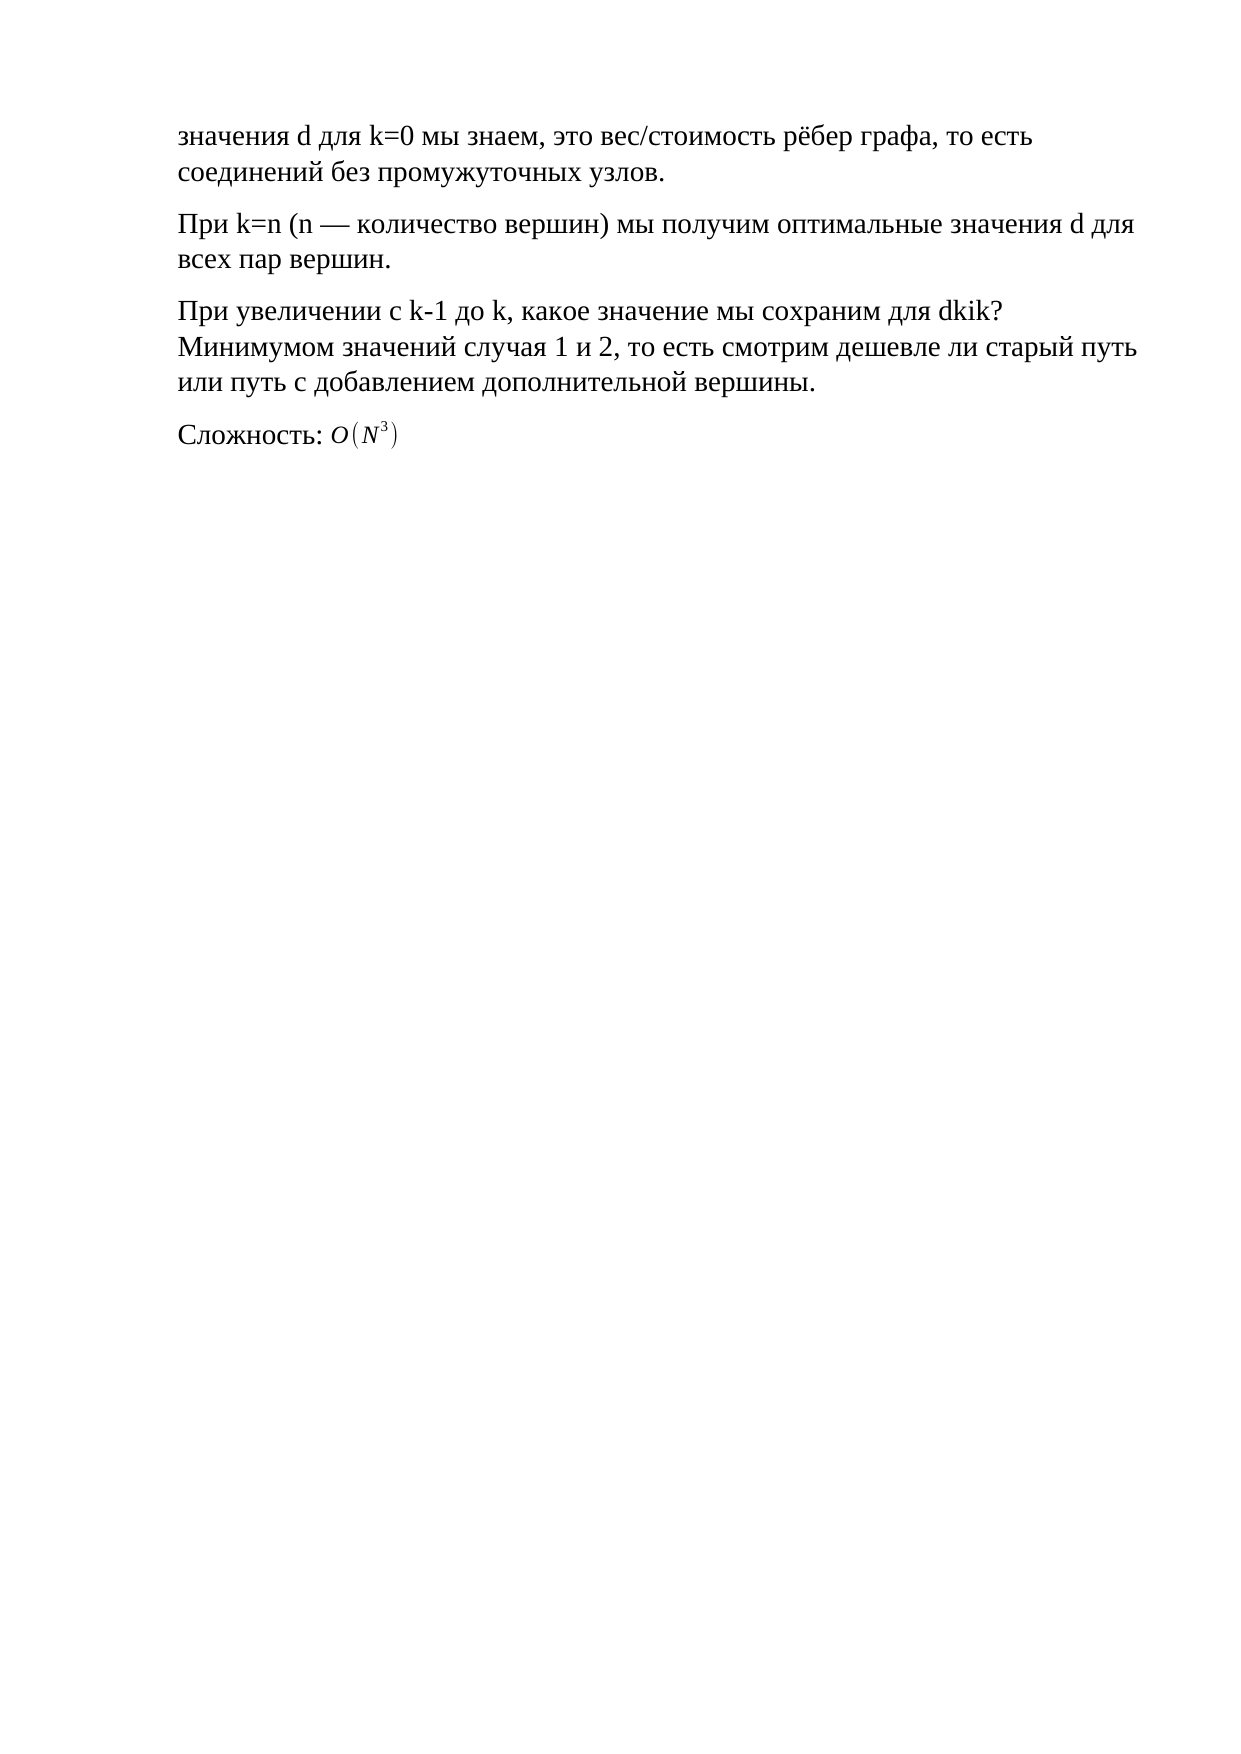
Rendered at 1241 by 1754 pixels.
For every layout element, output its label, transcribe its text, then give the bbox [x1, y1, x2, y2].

text При увеличении с k-1 до k, какое значение мы сохраним для dkik? Минимумом значений случая 1 и 2, то есть смотрим дешевле ли старый путь или путь с добавлением дополнительной вершины. [177, 293, 1152, 398]
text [177, 118, 1152, 187]
text Сложность: [177, 417, 1152, 450]
text При k=n (n — количество вершин) мы получим оптимальные значения d для всех пар вершин. [177, 206, 1152, 275]
